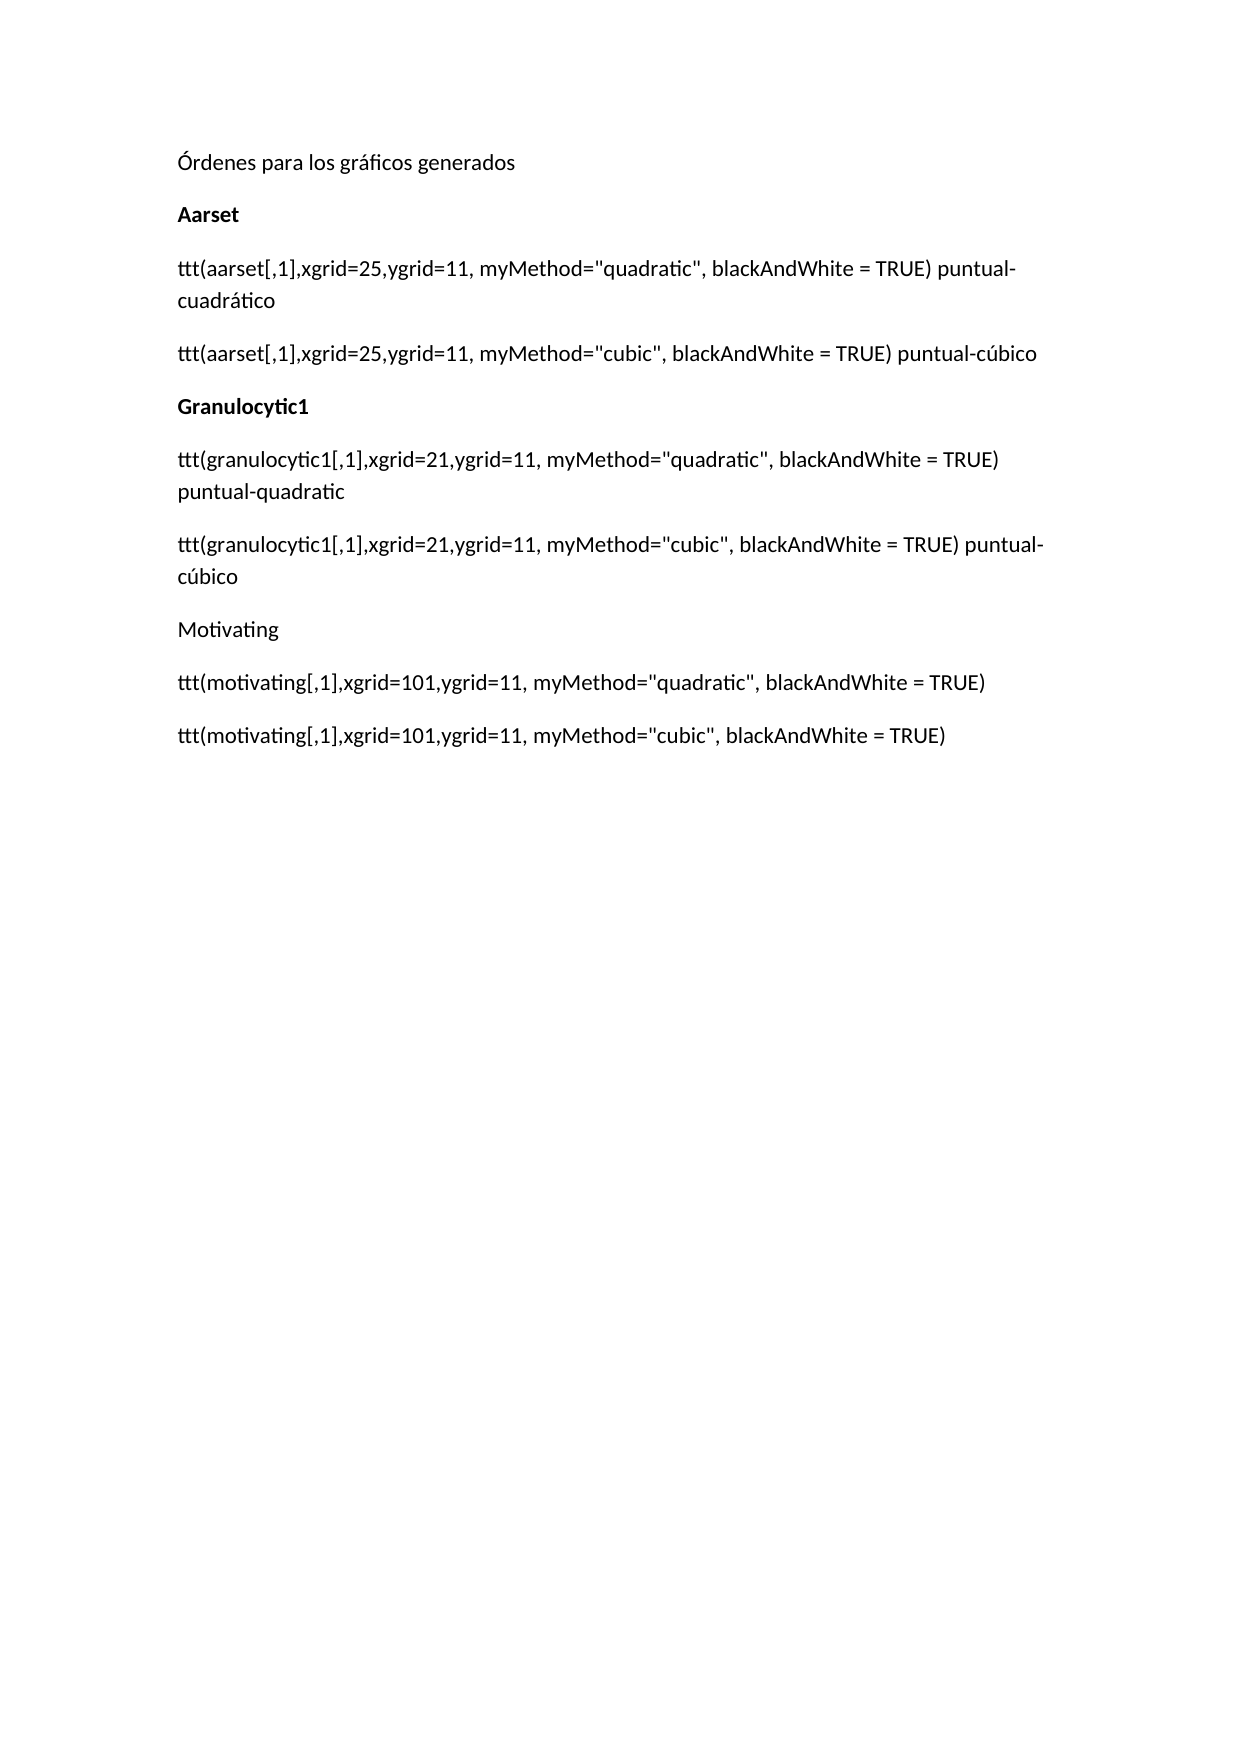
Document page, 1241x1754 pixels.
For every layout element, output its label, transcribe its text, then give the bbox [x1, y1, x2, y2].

text Motivating [177, 615, 1063, 643]
text ttt(granulocytic1[,1],xgrid=21,ygrid=11, myMethod="cubic", blackAndWhite = TRUE) puntual-cúbico [177, 530, 1063, 590]
text Órdenes para los gráficos generados [177, 148, 1063, 176]
text Aarset [177, 201, 1063, 229]
text ttt(motivating[,1],xgrid=101,ygrid=11, myMethod="cubic", blackAndWhite = TRUE) [177, 721, 1063, 749]
text Granulocytic1 [177, 392, 1063, 420]
text ttt(granulocytic1[,1],xgrid=21,ygrid=11, myMethod="quadratic", blackAndWhite = TRUE) puntual-quadratic [177, 445, 1063, 505]
text ttt(aarset[,1],xgrid=25,ygrid=11, myMethod="cubic", blackAndWhite = TRUE) puntual-cúbico [177, 339, 1063, 367]
text ttt(motivating[,1],xgrid=101,ygrid=11, myMethod="quadratic", blackAndWhite = TRUE) [177, 668, 1063, 696]
text ttt(aarset[,1],xgrid=25,ygrid=11, myMethod="quadratic", blackAndWhite = TRUE) puntual-cuadrático [177, 254, 1063, 314]
